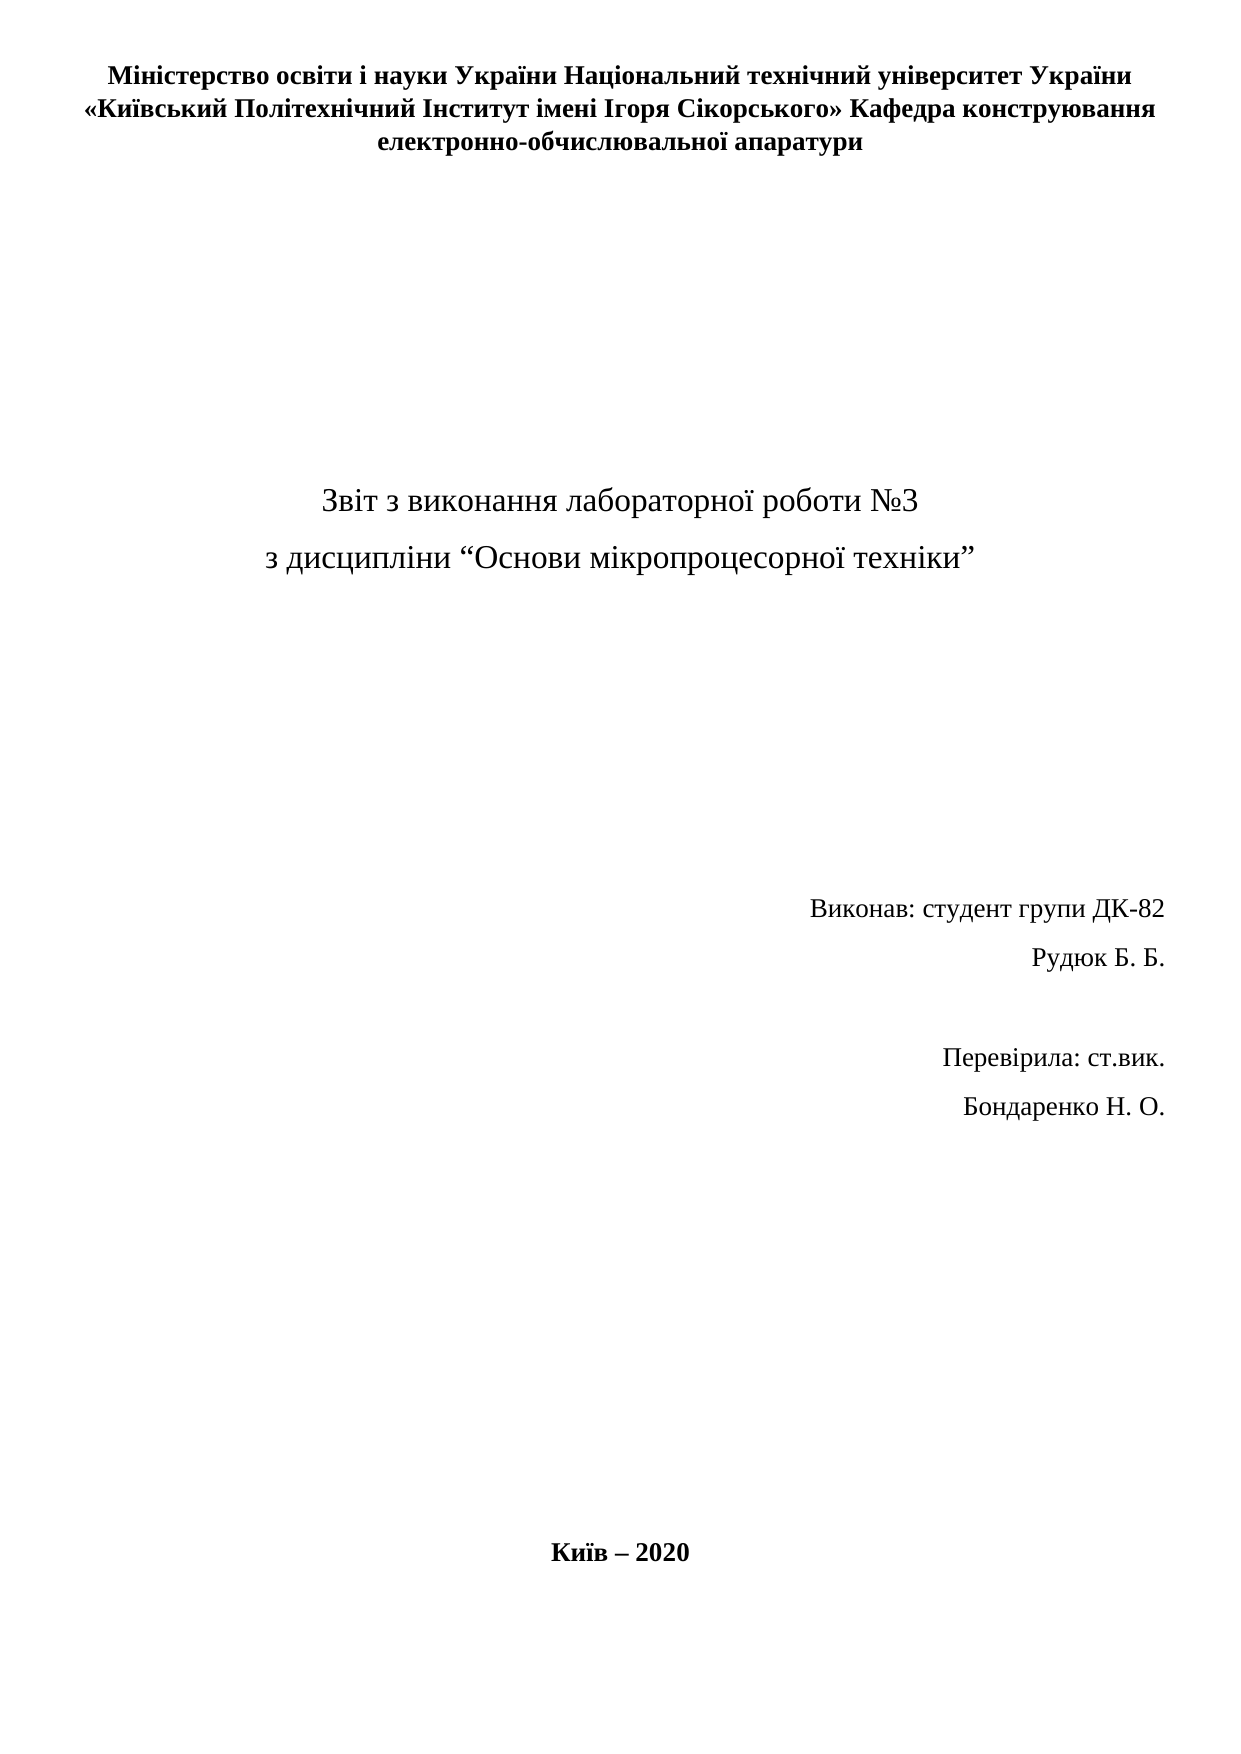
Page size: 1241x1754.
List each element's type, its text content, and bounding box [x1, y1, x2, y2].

text Виконав: студент групи ДК-82 [75, 892, 1165, 923]
text з дисципліни “Основи мікропроцесорної техніки” [75, 537, 1165, 575]
text Київ – 2020 [75, 1536, 1165, 1568]
text Бондаренко Н. О. [75, 1090, 1165, 1121]
text Звіт з виконання лабораторної роботи №3 [75, 480, 1165, 518]
text Рудюк Б. Б. [75, 941, 1165, 973]
text Міністерство освіти і науки України Національний технічний університет України «Київський Політехнічний Інститут імені Ігоря Сікорського» Кафедра конструювання електронно-обчислювальної апаратури [75, 59, 1165, 156]
text Перевірила: ст.вик. [75, 1041, 1165, 1072]
